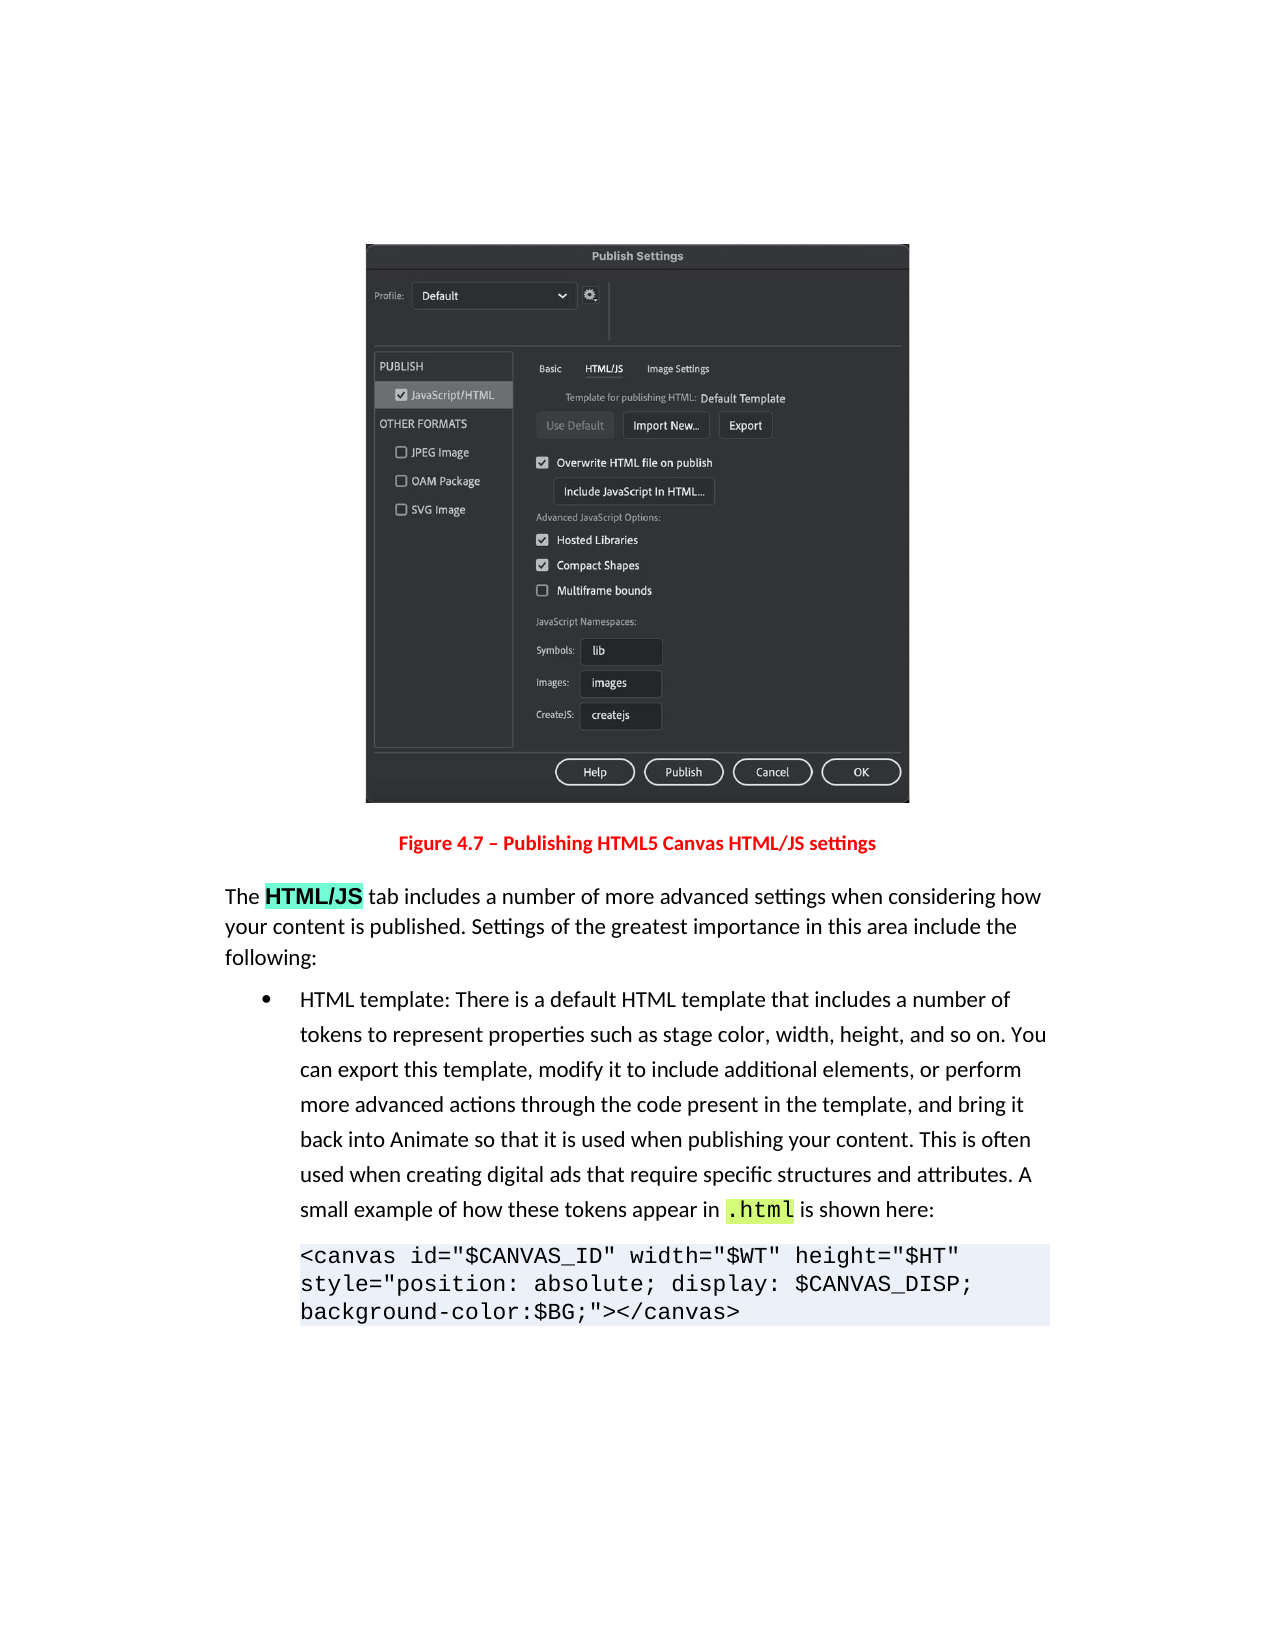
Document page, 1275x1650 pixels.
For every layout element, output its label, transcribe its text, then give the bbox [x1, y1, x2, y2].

text HTML template: There is a default HTML template that includes a number of tokens to represent properties such as stage color, width, height, and so on. You can export this template, modify it to include additional elements, or perform more advanced actions through the code present in the template, and bring it back into Animate so that it is used when publishing your content. This is often used when creating digital ads that require specific structures and attributes. A small example of how these tokens appear in .html is shown here: [262, 985, 1050, 1224]
text The HTML/JS tab includes a number of more advanced settings when considering how your content is published. Settings of the greatest importance in this area include the following: [225, 882, 1050, 971]
picture [365, 244, 910, 803]
text <canvas id="$CANVAS_ID" width="$WT" height="$HT" style="position: absolute; display: $CANVAS_DISP; background-color:$BG;"></canvas> [300, 1244, 1050, 1326]
text Figure 4.7 – Publishing HTML5 Canvas HTML/JS settings [225, 830, 1050, 855]
